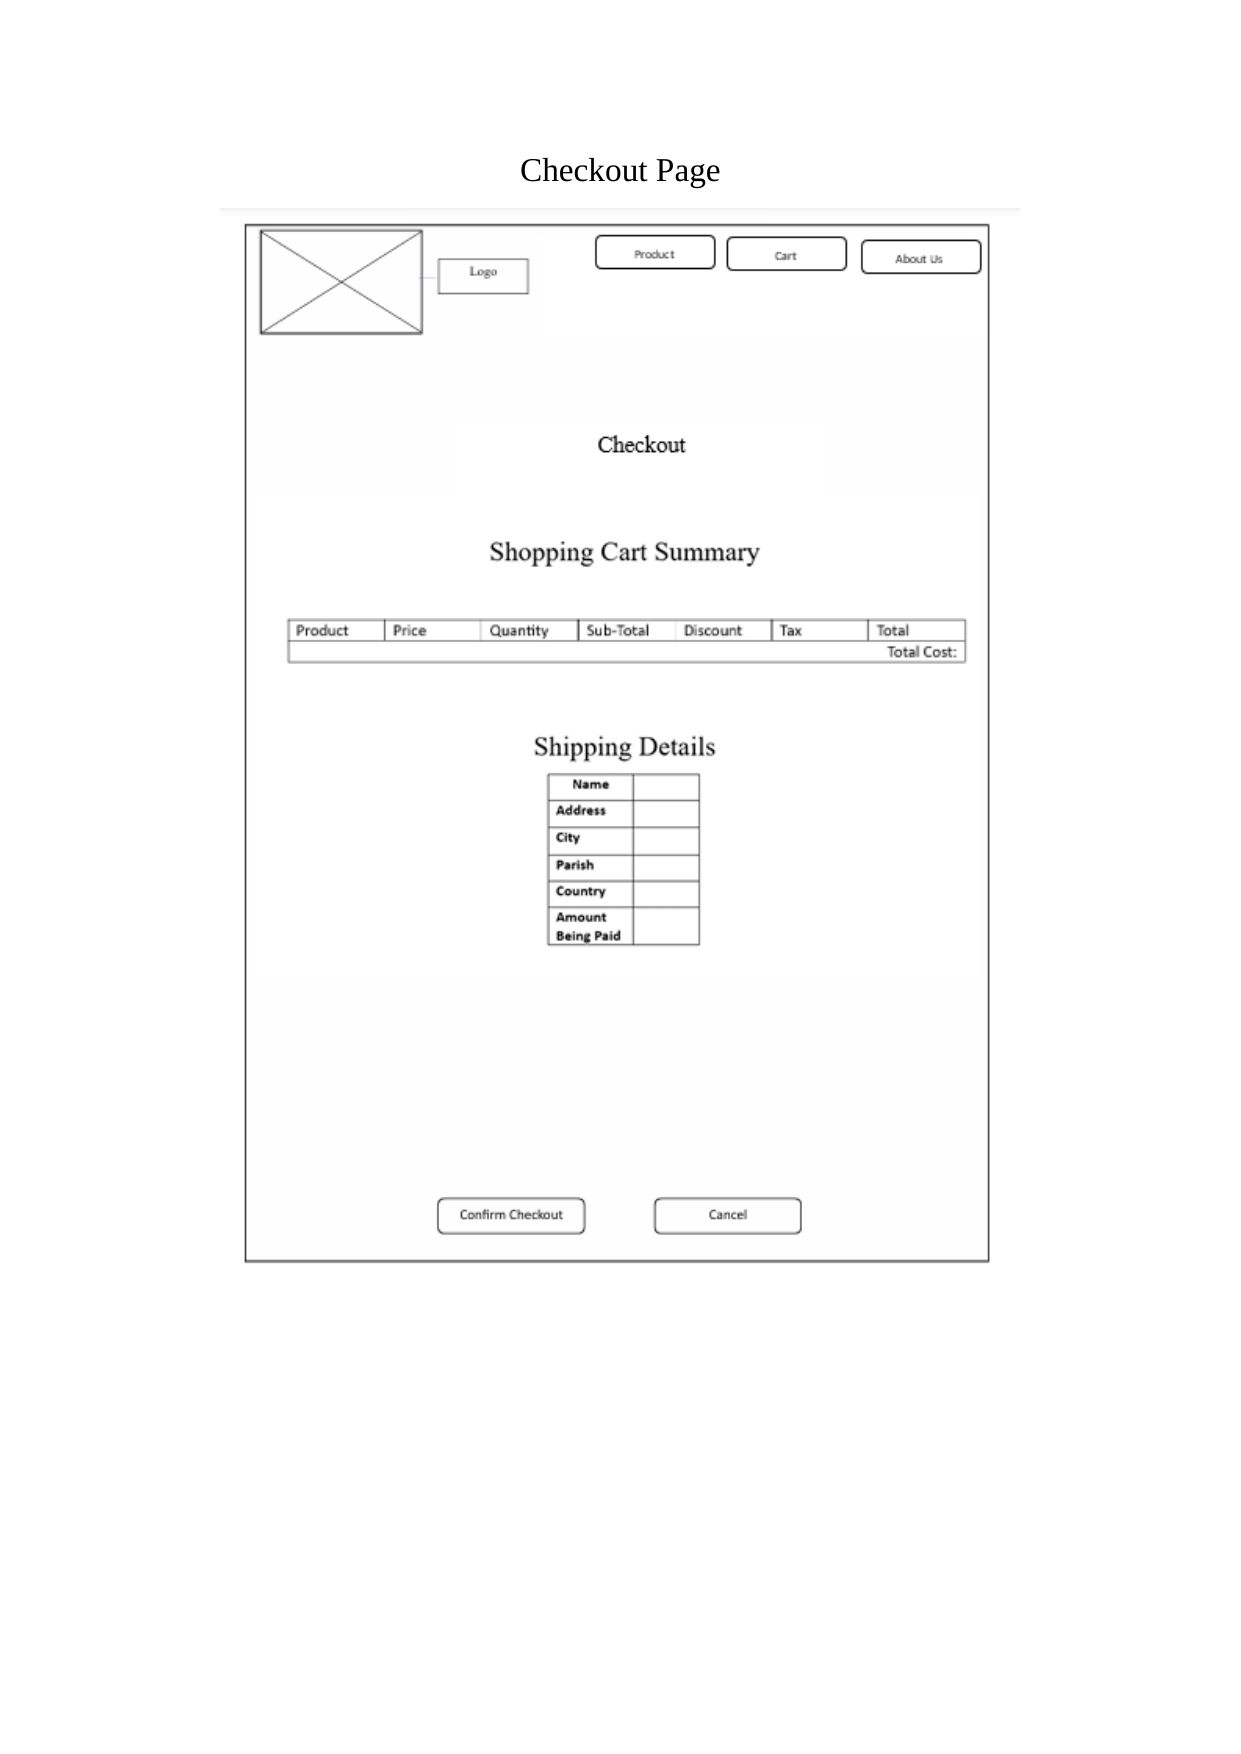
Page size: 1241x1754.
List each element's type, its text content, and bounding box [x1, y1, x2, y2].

picture [220, 208, 1021, 1307]
text Checkout Page [150, 150, 1090, 188]
